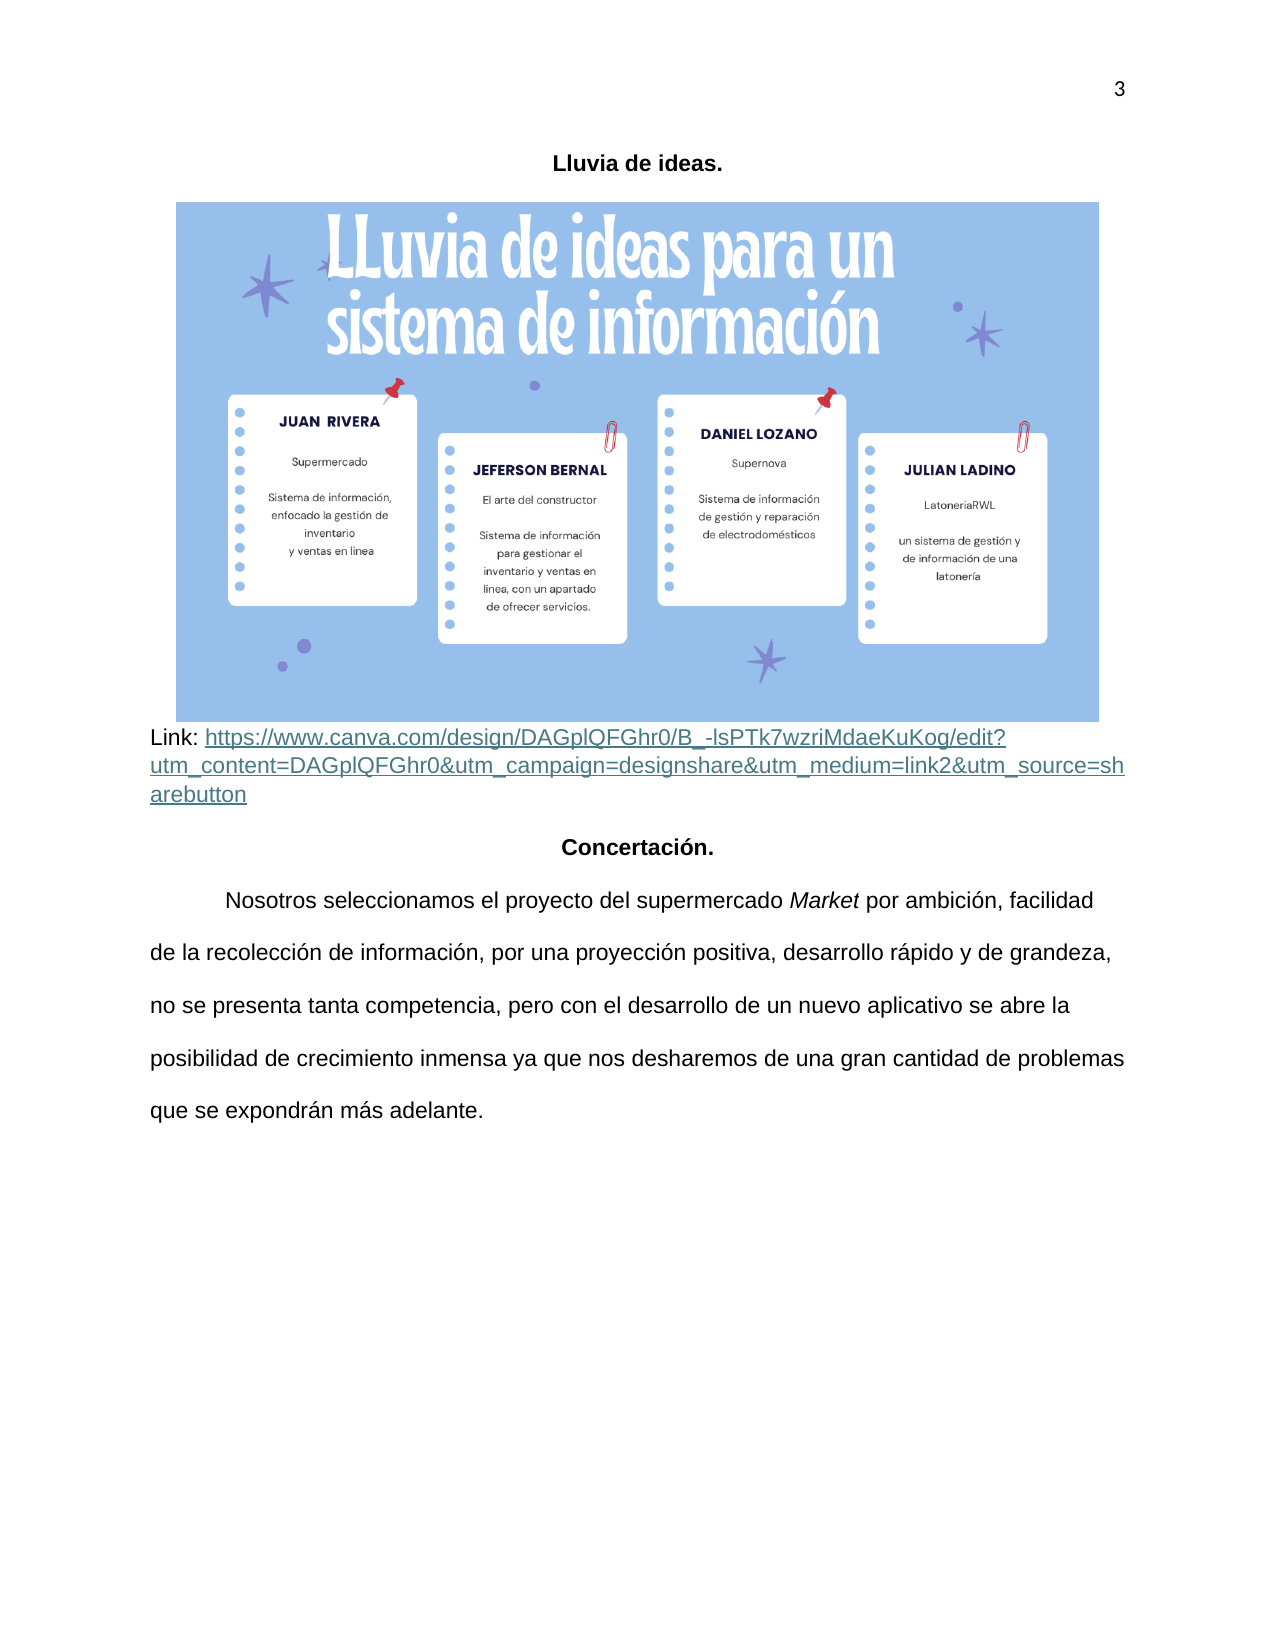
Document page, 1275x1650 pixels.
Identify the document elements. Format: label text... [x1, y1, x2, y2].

text Link: https://www.canva.com/design/DAGplQFGhr0/B_-lsPTk7wzriMdaeKuKog/edit?utm_content=DAGplQFGhr0&utm_campaign=designshare&utm_medium=link2&utm_source=sharebutton [150, 724, 1125, 775]
picture [176, 202, 1099, 722]
subtitle Concertación. [150, 834, 1125, 860]
text Nosotros seleccionamos el proyecto del supermercado Market por ambición, facilidad de la recolección de información, por una proyección positiva, desarrollo rápido y de grandeza, no se presenta tanta competencia, pero con el desarrollo de un nuevo aplicativo se abre la posibilidad de crecimiento inmensa ya que nos desharemos de una gran cantidad de problemas que se expondrán más adelante. [150, 887, 1125, 1124]
subtitle Lluvia de ideas. [150, 150, 1125, 176]
text Link: https://www.canva.com/design/DAGplQFGhr0/B_-lsPTk7wzriMdaeKuKog/edit?utm_content=DAGplQFGhr0&utm_campaign=designshare&utm_medium=link2&utm_source=sharebutton [150, 776, 1125, 807]
